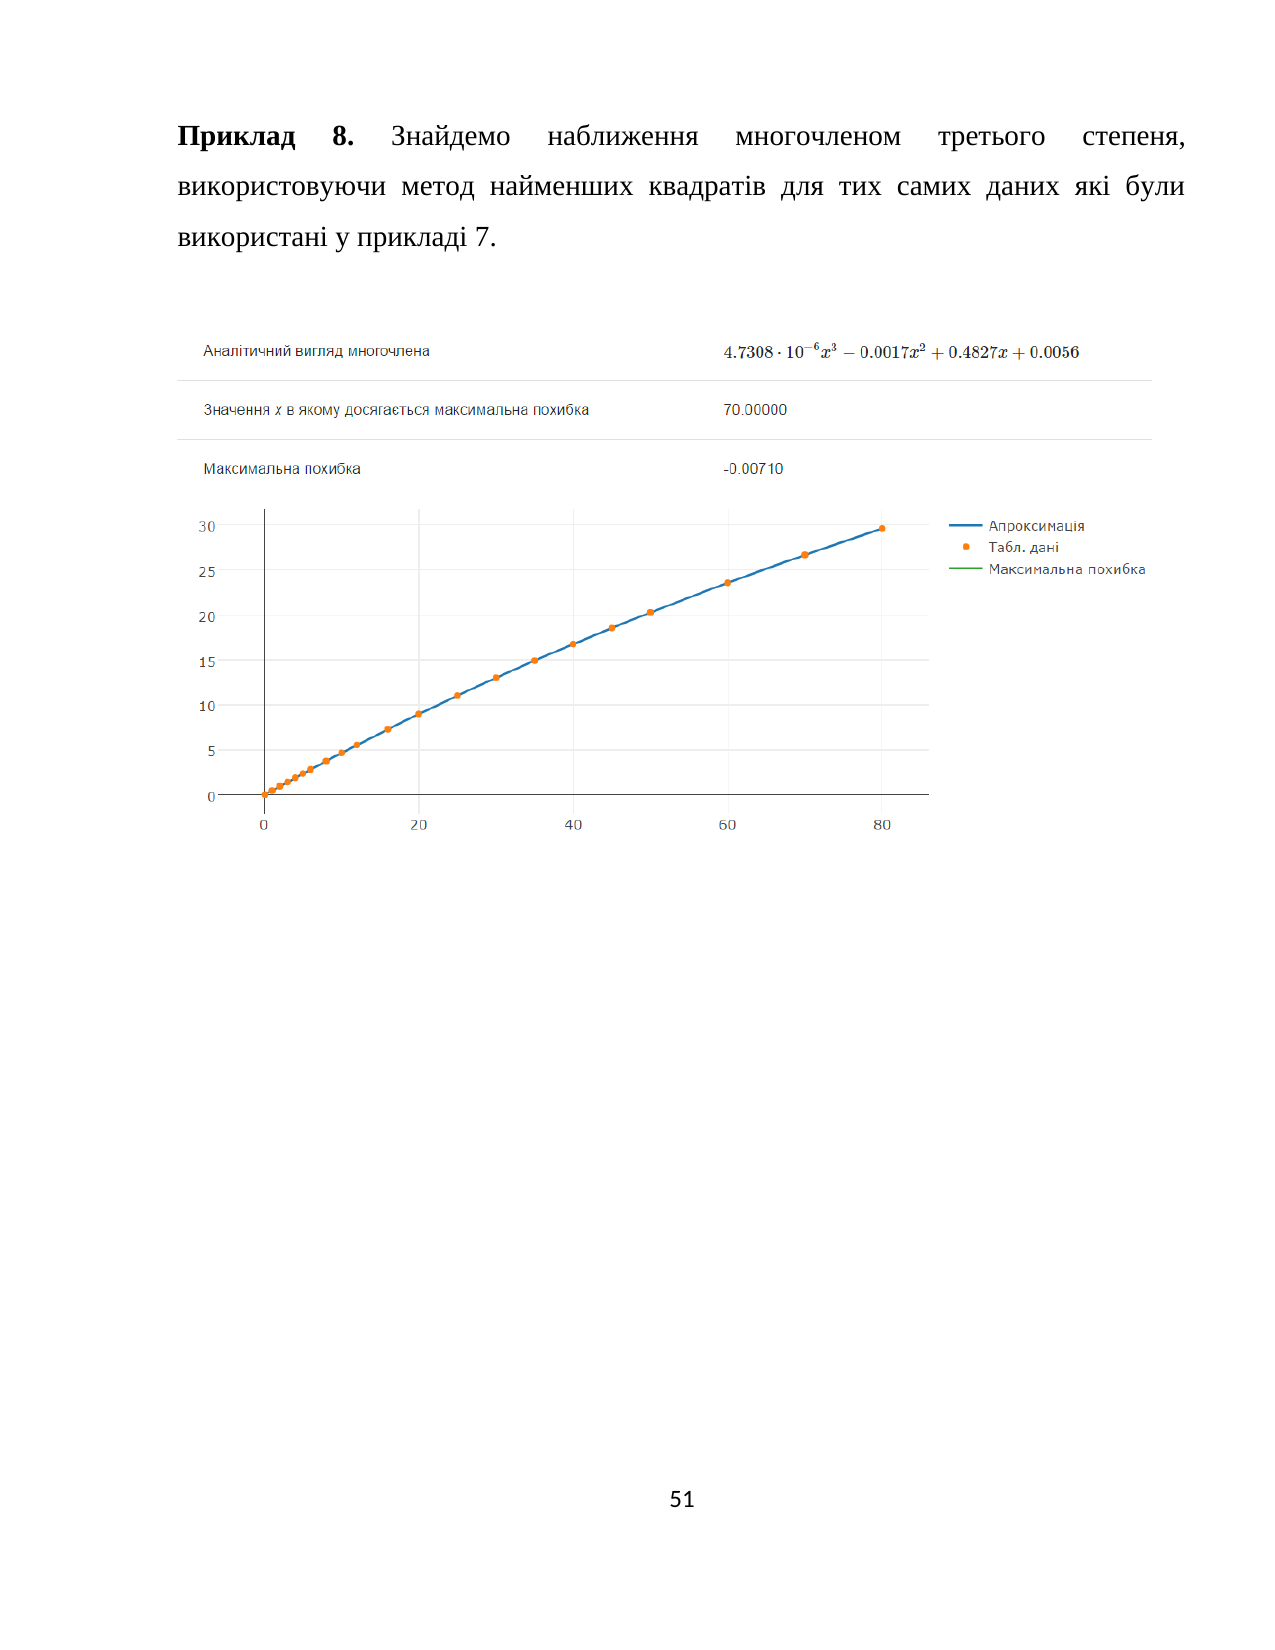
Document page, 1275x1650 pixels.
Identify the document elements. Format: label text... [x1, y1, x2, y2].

text Приклад 8. Знайдемо наближення многочленом третього степеня, використовуючи метод найменших квадратів для тих самих даних які були використані у прикладі 7. [177, 118, 1186, 252]
picture [177, 319, 1153, 848]
